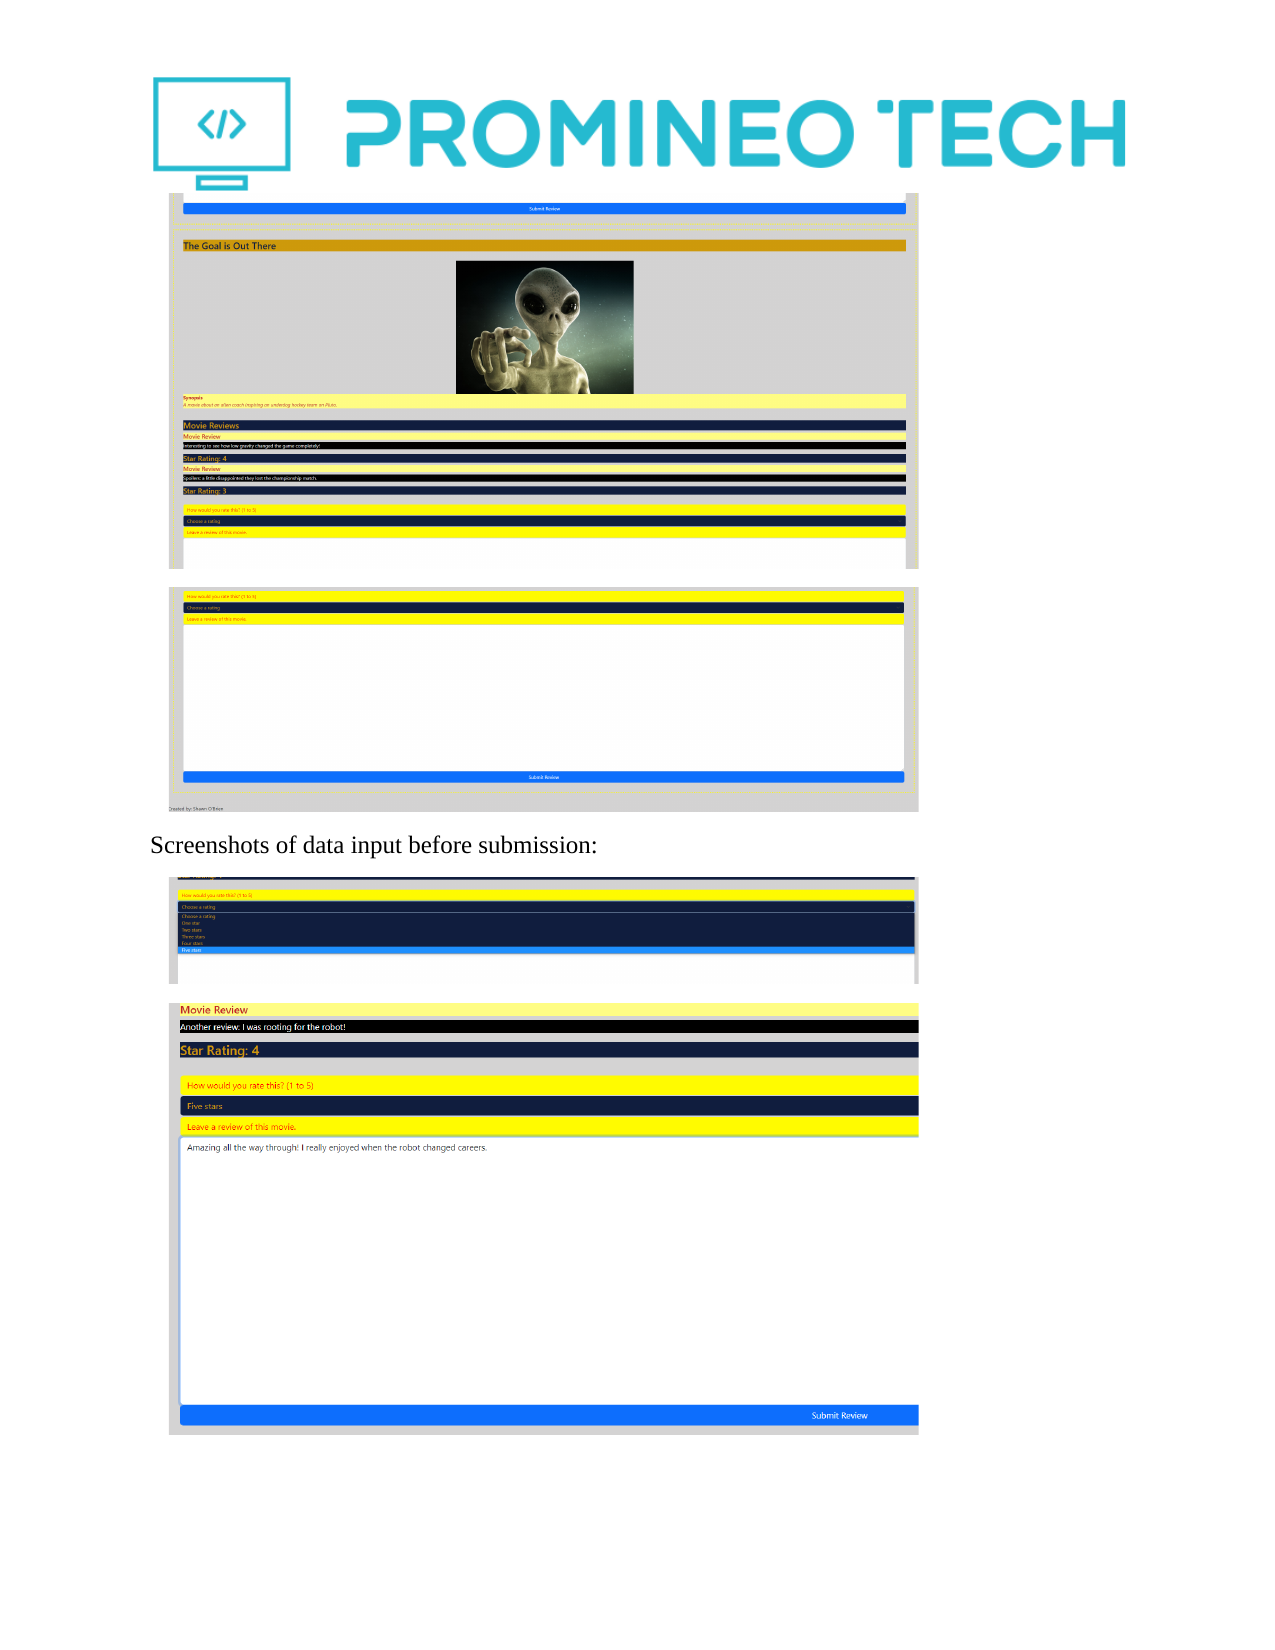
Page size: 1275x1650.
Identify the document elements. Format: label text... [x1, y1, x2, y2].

picture [150, 75, 1125, 194]
text Screenshots of data input before submission: [150, 830, 1125, 859]
